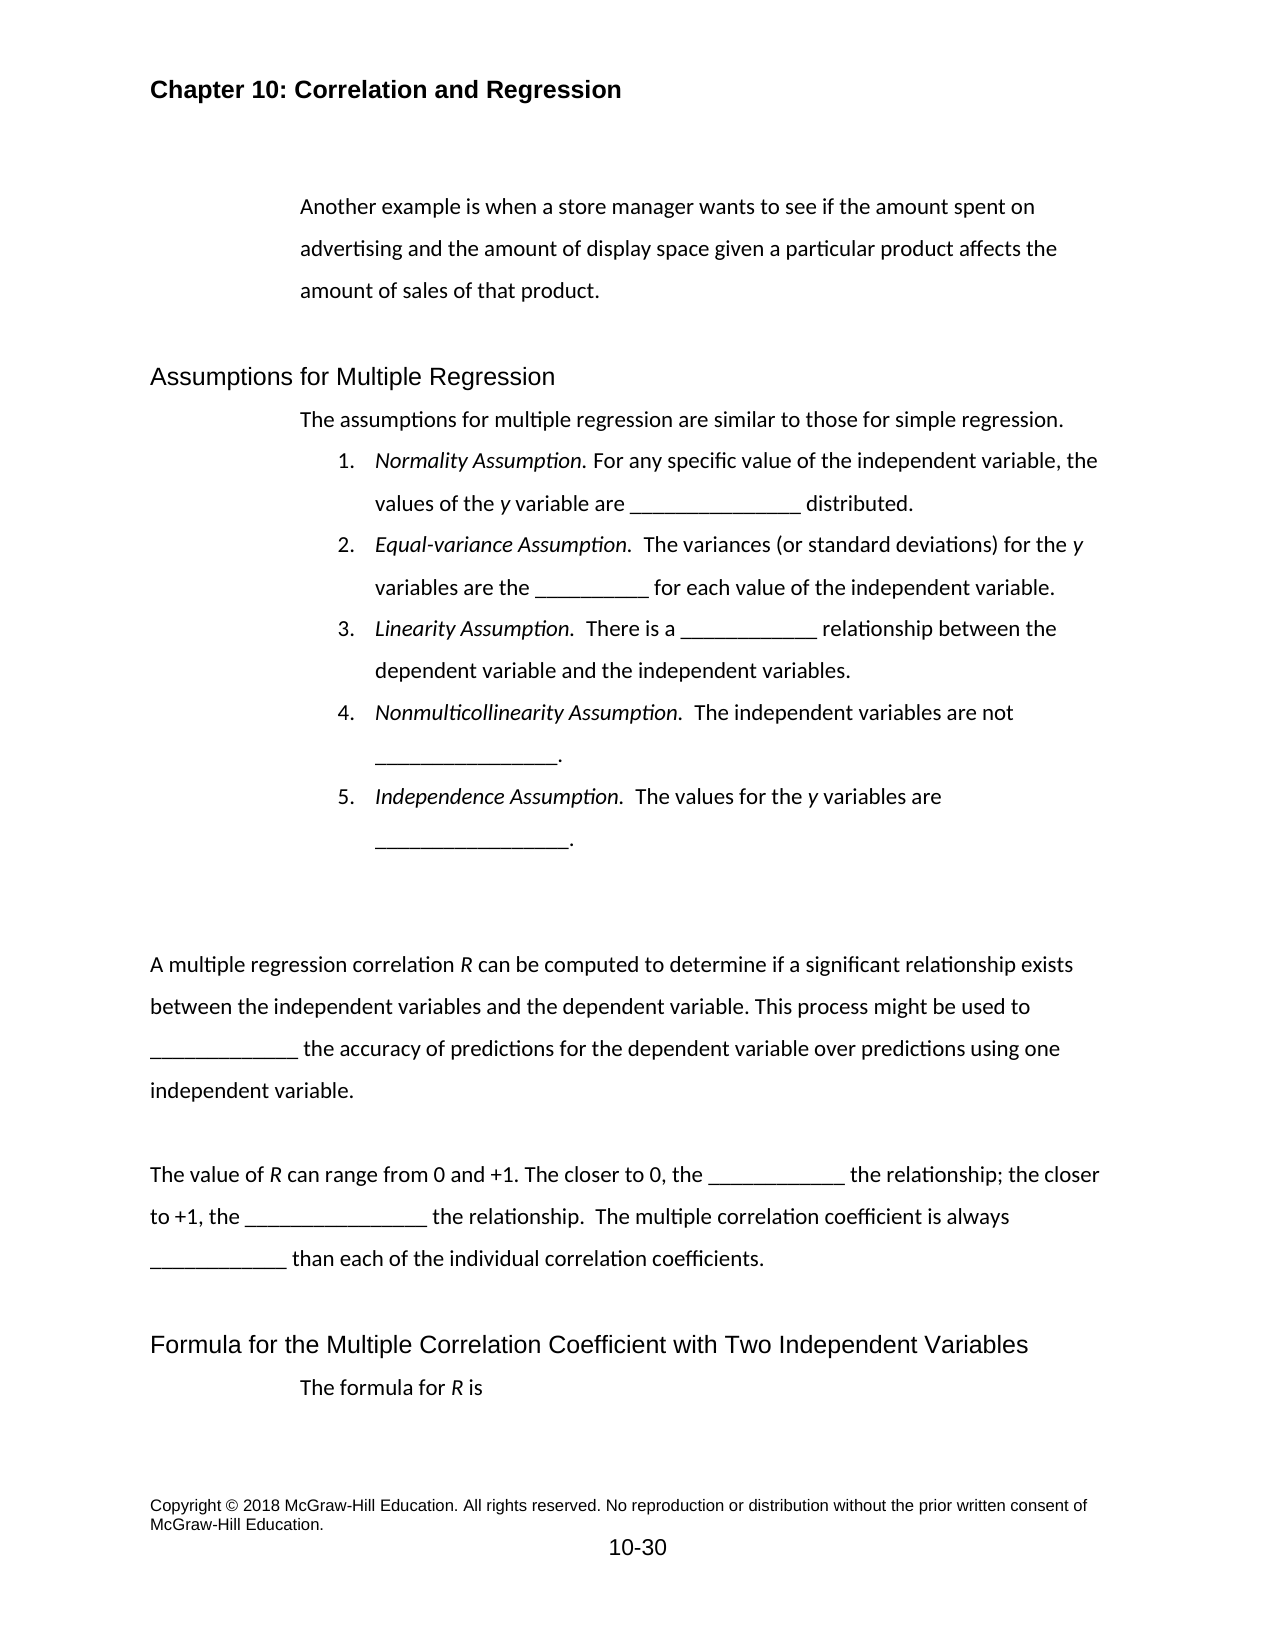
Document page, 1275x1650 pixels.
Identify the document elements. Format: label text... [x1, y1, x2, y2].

text A multiple regression correlation R can be computed to determine if a significant relationship exists between the independent variables and the dependent variable. This process might be used to _____________ the accuracy of predictions for the dependent variable over predictions using one independent variable. [150, 950, 1125, 1104]
list Equal-variance Assumption. The variances (or standard deviations) for the y variables are the __________ for each value of the independent variable. [337, 531, 1125, 601]
text The assumptions for multiple regression are similar to those for simple regression. [300, 405, 1125, 433]
text Another example is when a store manager wants to see if the amount spent on advertising and the amount of display space given a particular product affects the amount of sales of that product. [300, 192, 1125, 304]
text The value of R can range from 0 and +1. The closer to 0, the ____________ the relationship; the closer to +1, the ________________ the relationship. The multiple correlation coefficient is always ____________ than each of the individual correlation coefficients. [150, 1160, 1125, 1272]
list Independence Assumption. The values for the y variables are _________________. [337, 782, 1125, 852]
subtitle Assumptions for Multiple Regression [150, 362, 1125, 390]
list Nonmulticollinearity Assumption. The independent variables are not ________________. [337, 698, 1125, 768]
list Normality Assumption. For any specific value of the independent variable, the values of the y variable are _______________ distributed. [337, 447, 1125, 517]
list Linearity Assumption. There is a ____________ relationship between the dependent variable and the independent variables. [337, 614, 1125, 684]
subtitle Formula for the Multiple Correlation Coefficient with Two Independent Variables [150, 1330, 1125, 1359]
text The formula for R is [300, 1373, 1125, 1401]
